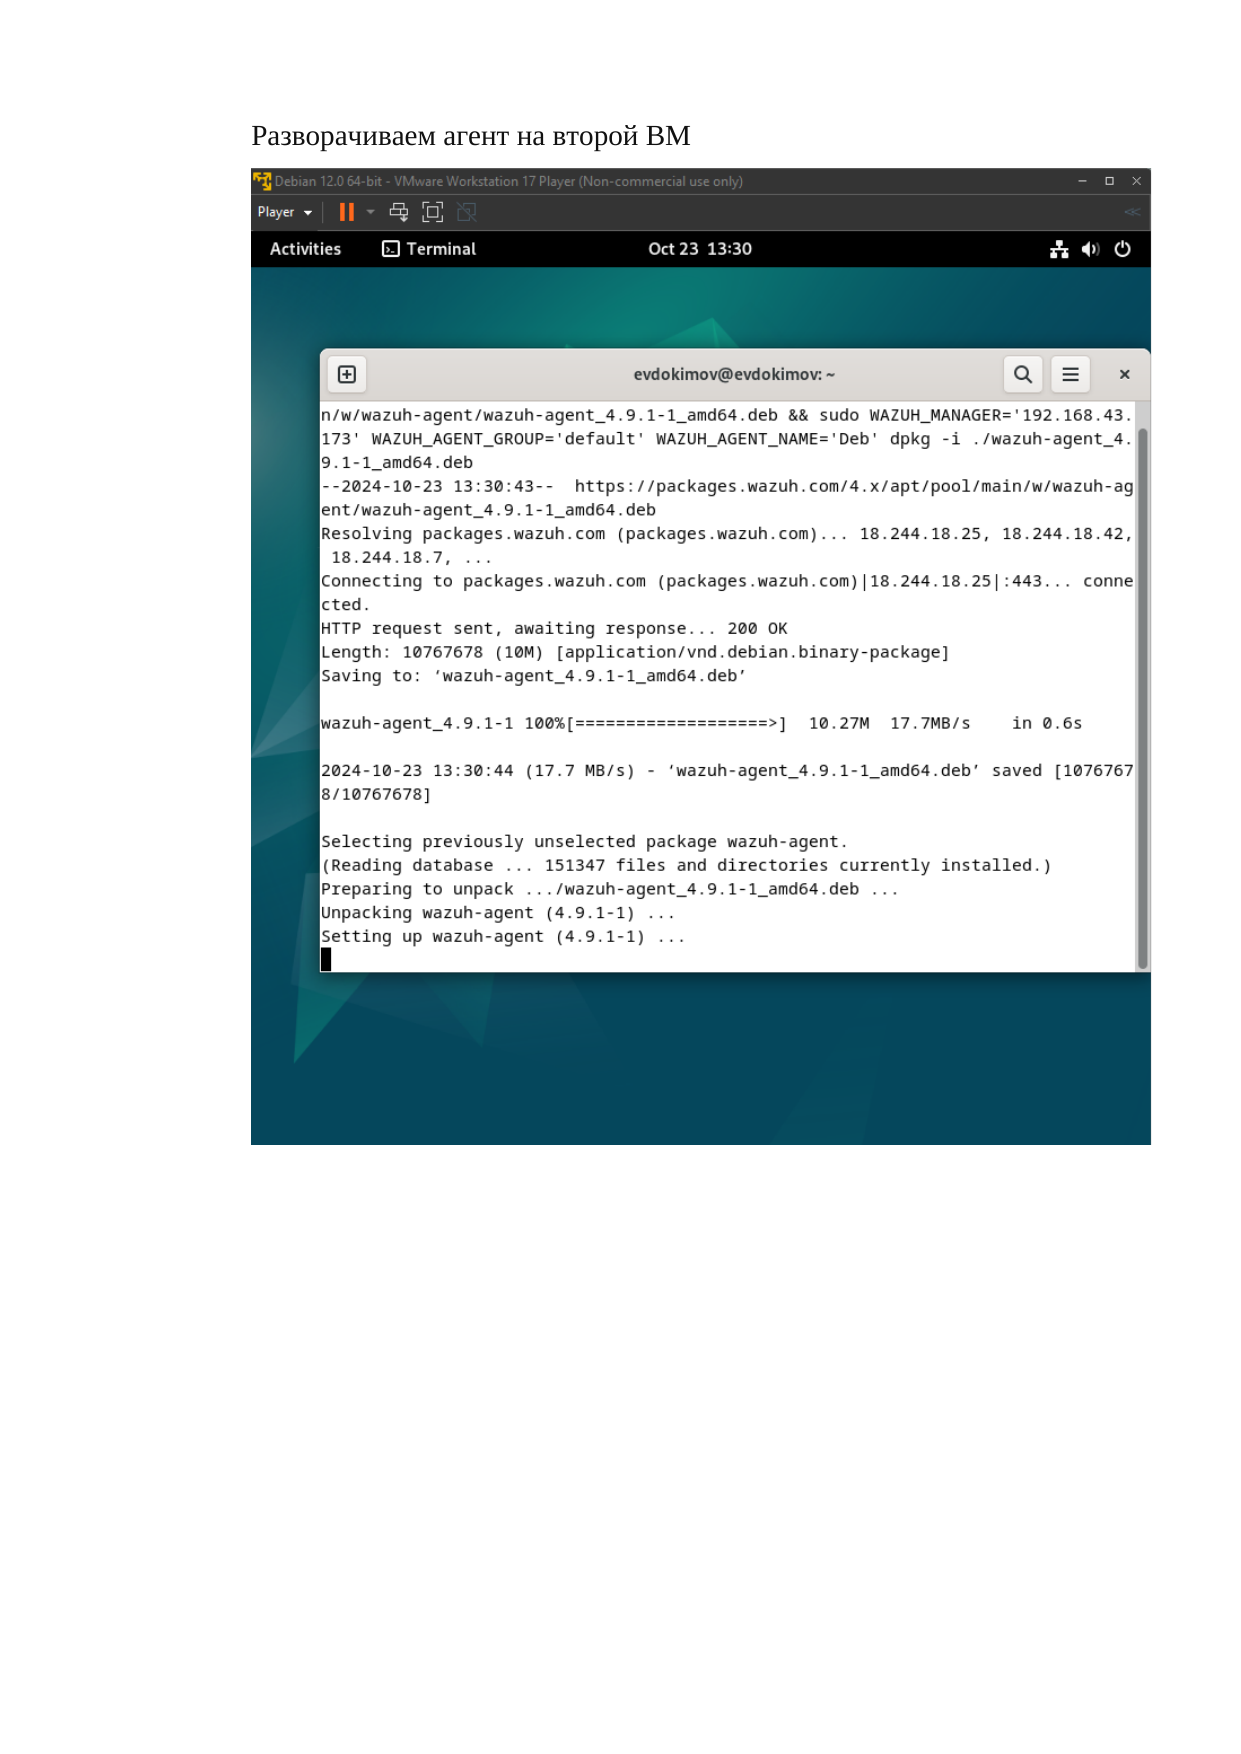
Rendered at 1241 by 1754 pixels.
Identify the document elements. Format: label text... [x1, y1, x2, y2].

text Разворачиваем агент на второй ВМ [177, 118, 1152, 152]
picture [251, 168, 1152, 1145]
